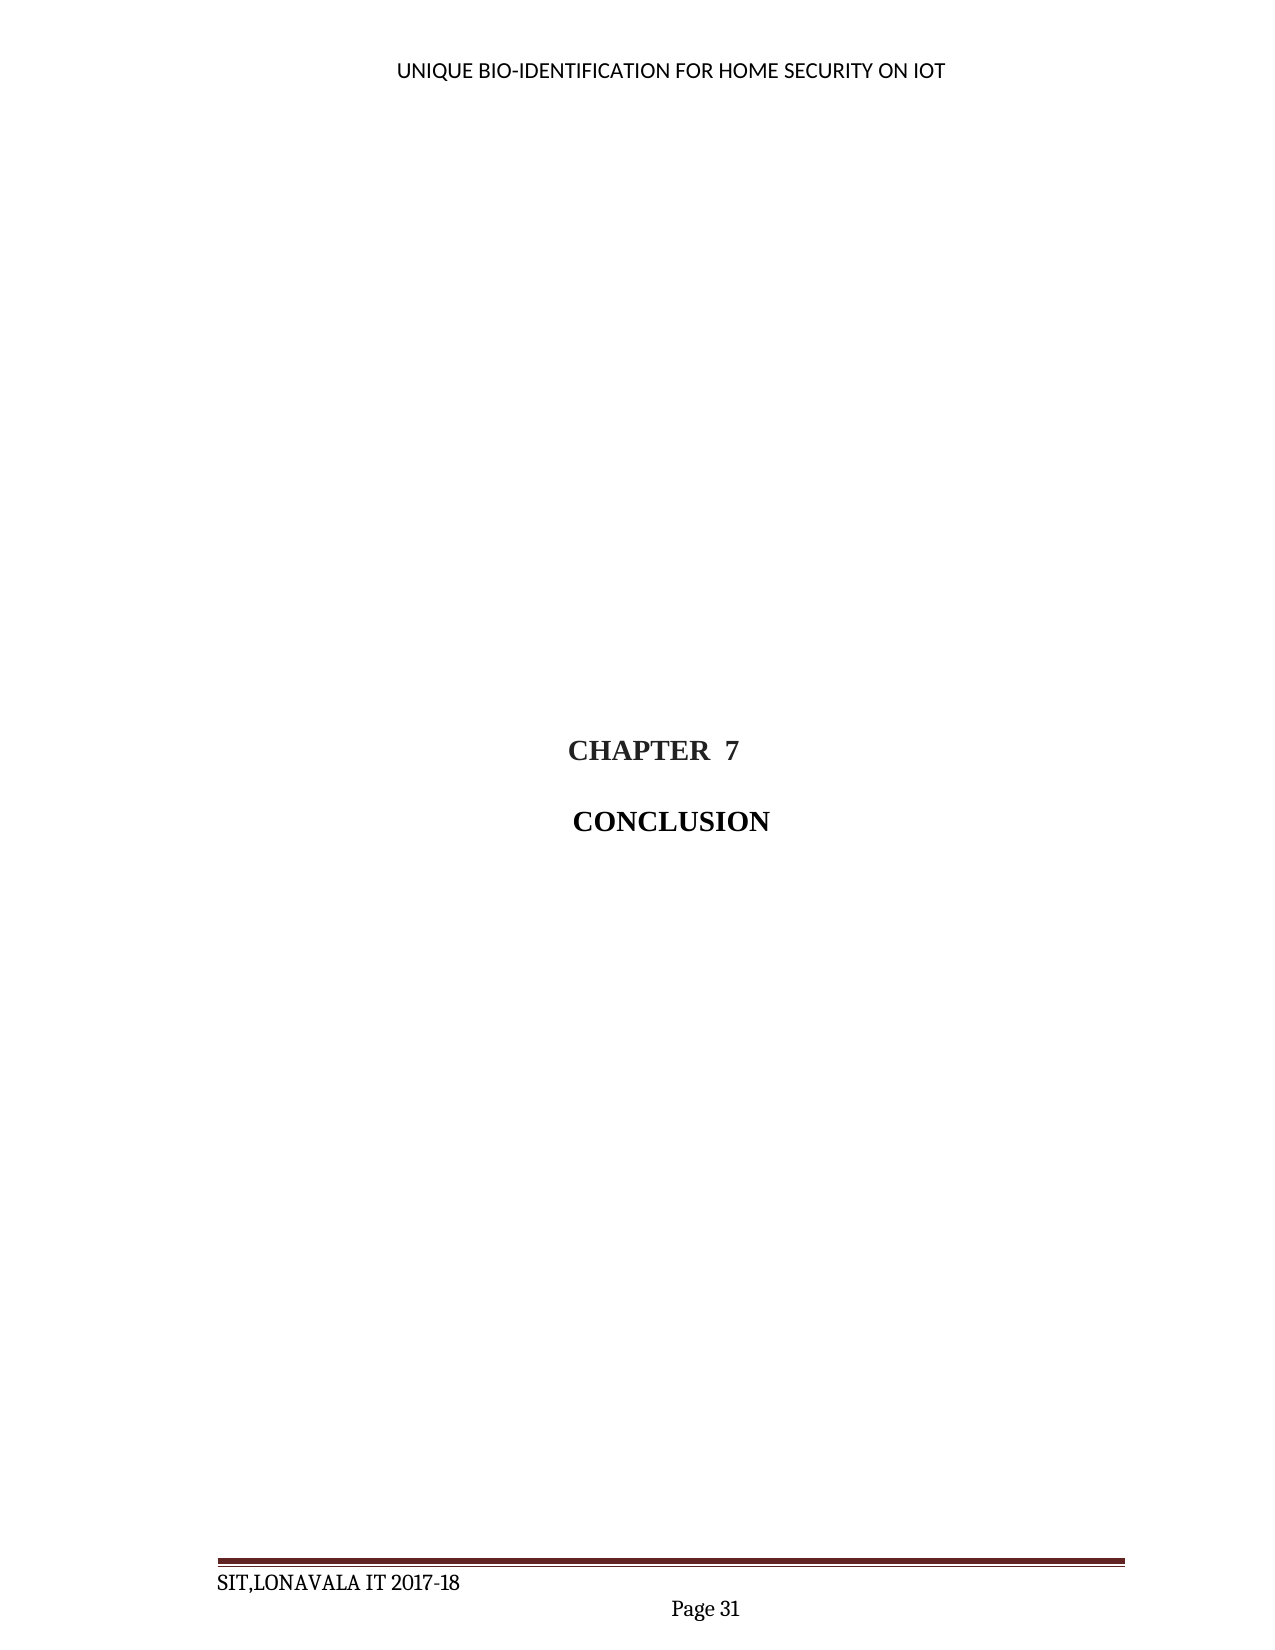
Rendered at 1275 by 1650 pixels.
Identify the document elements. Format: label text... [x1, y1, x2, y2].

text CONCLUSION [217, 804, 1125, 838]
text CHAPTER 7 [217, 733, 1089, 767]
